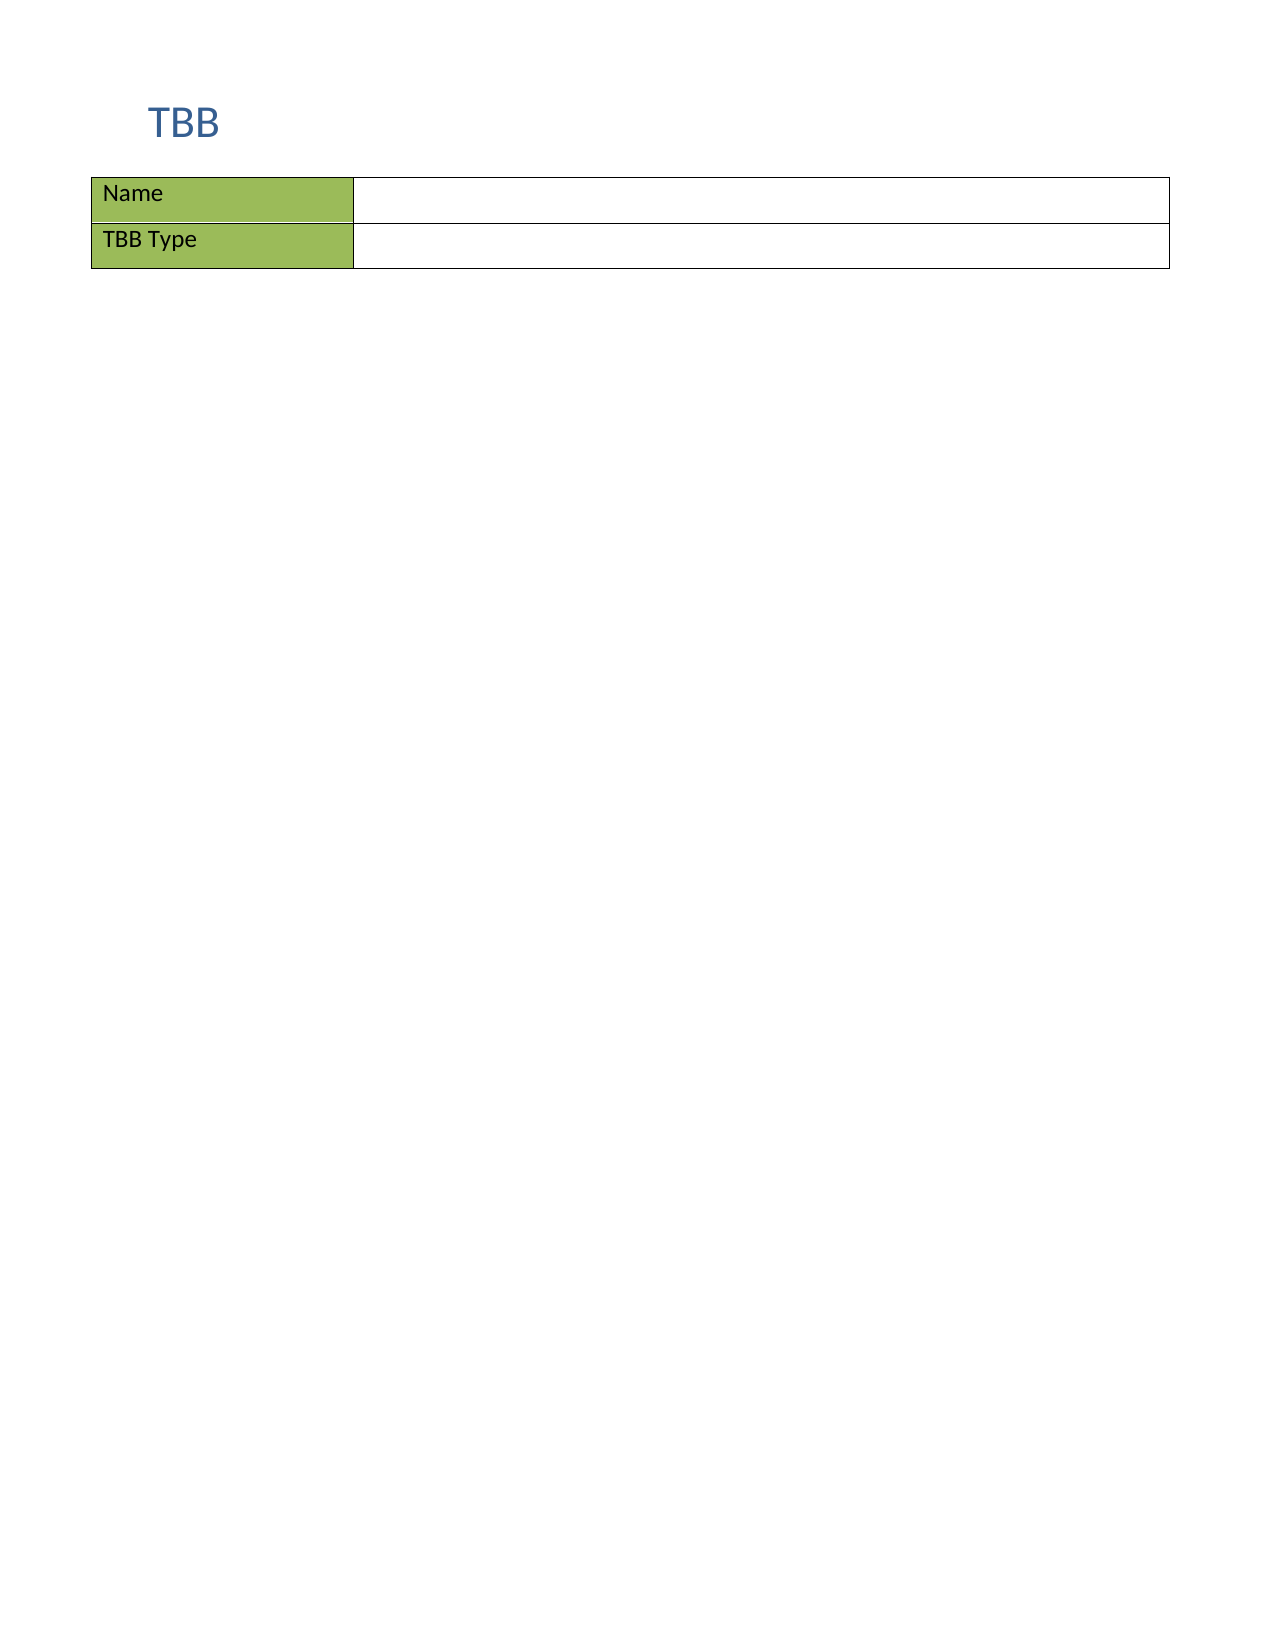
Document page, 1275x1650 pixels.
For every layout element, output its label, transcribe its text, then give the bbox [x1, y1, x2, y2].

table_header Name [92, 178, 353, 222]
subtitle TBB [148, 93, 1186, 149]
table_cell [354, 224, 1169, 268]
table_cell TBB Type [92, 224, 353, 268]
table_header [354, 178, 1169, 222]
